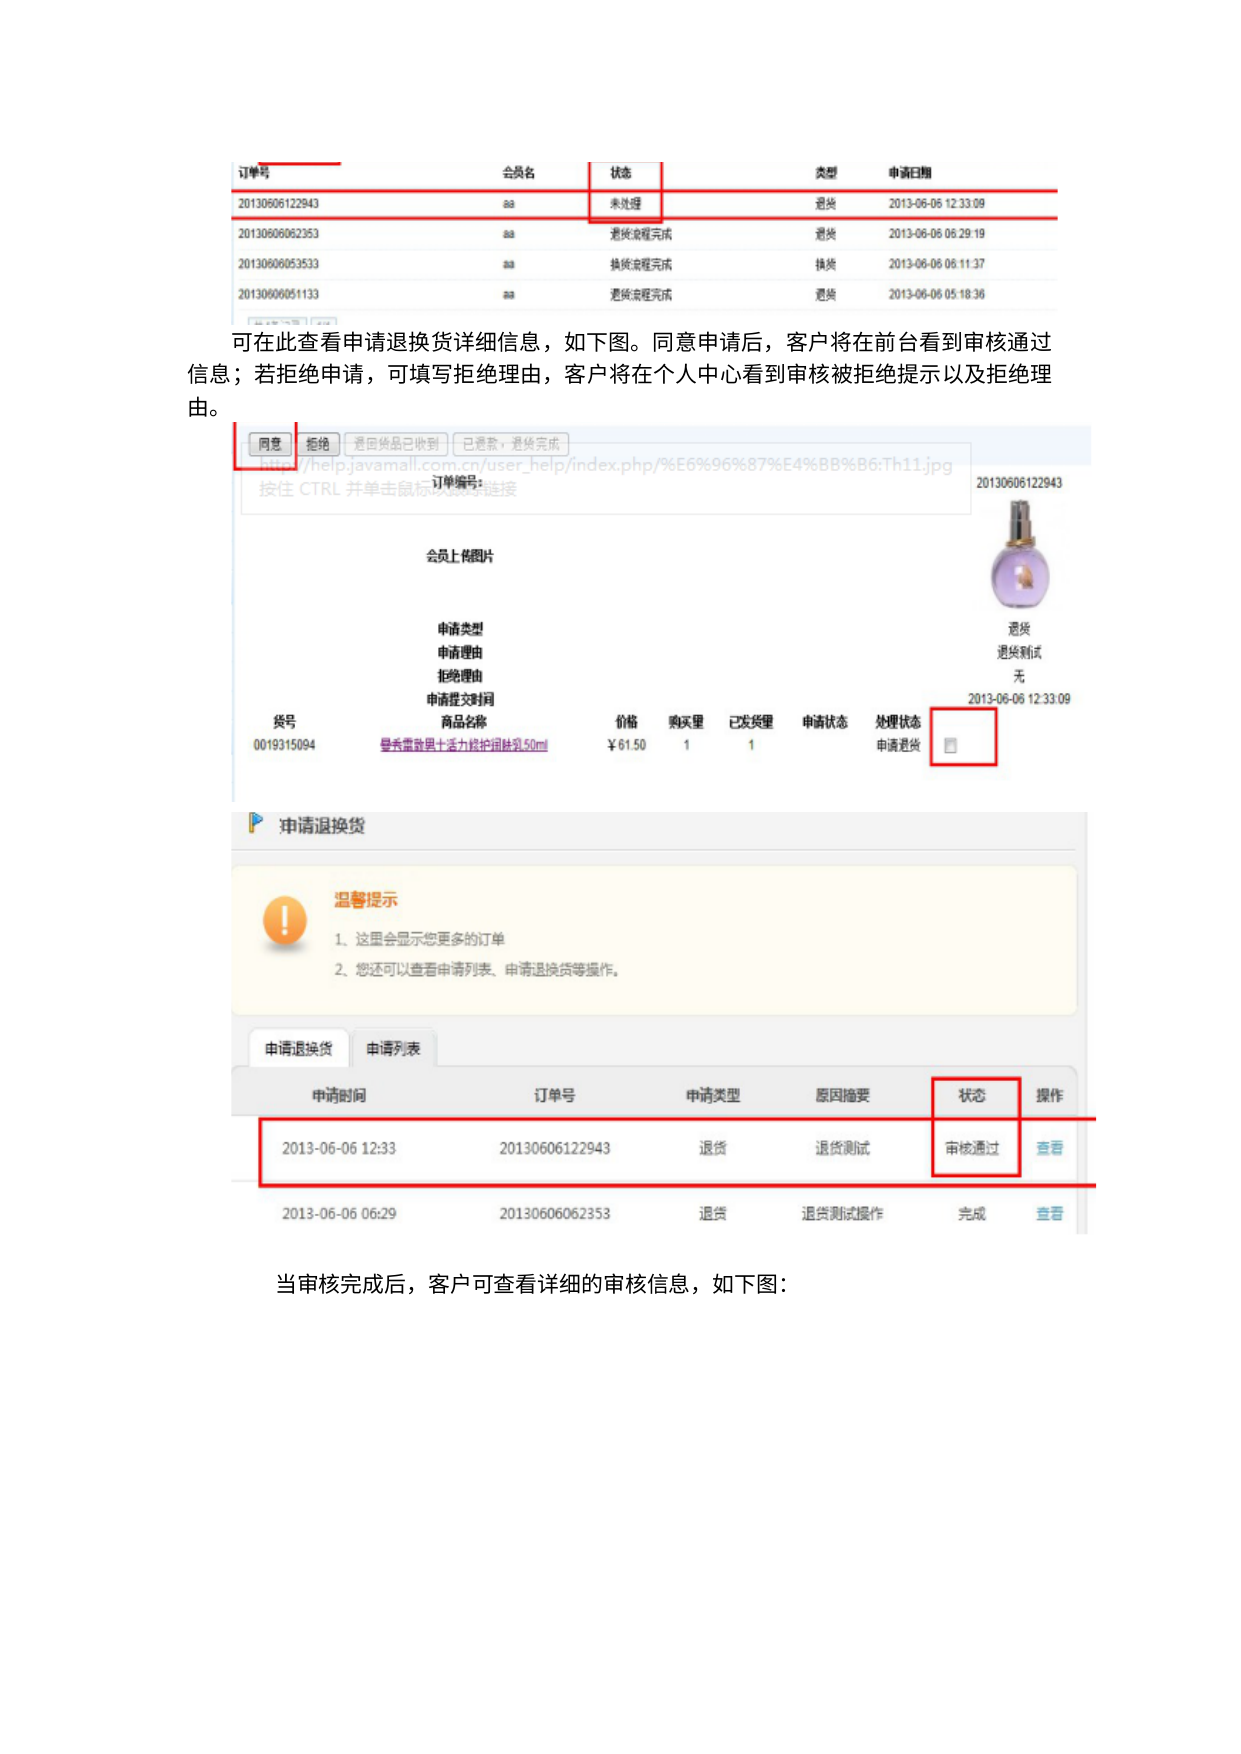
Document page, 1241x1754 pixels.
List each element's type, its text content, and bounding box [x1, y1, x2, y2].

text 可在此查看申请退换货详细信息，如下图。同意申请后，客户将在前台看到审核通过信息；若拒绝申请，可填写拒绝理由，客户将在个人中心看到审核被拒绝提示以及拒绝理由。 [187, 324, 1053, 422]
picture [231, 422, 1097, 802]
picture [231, 812, 1097, 1239]
picture [231, 162, 1058, 325]
text 当审核完成后，客户可查看详细的审核信息，如下图： [231, 1267, 1053, 1299]
